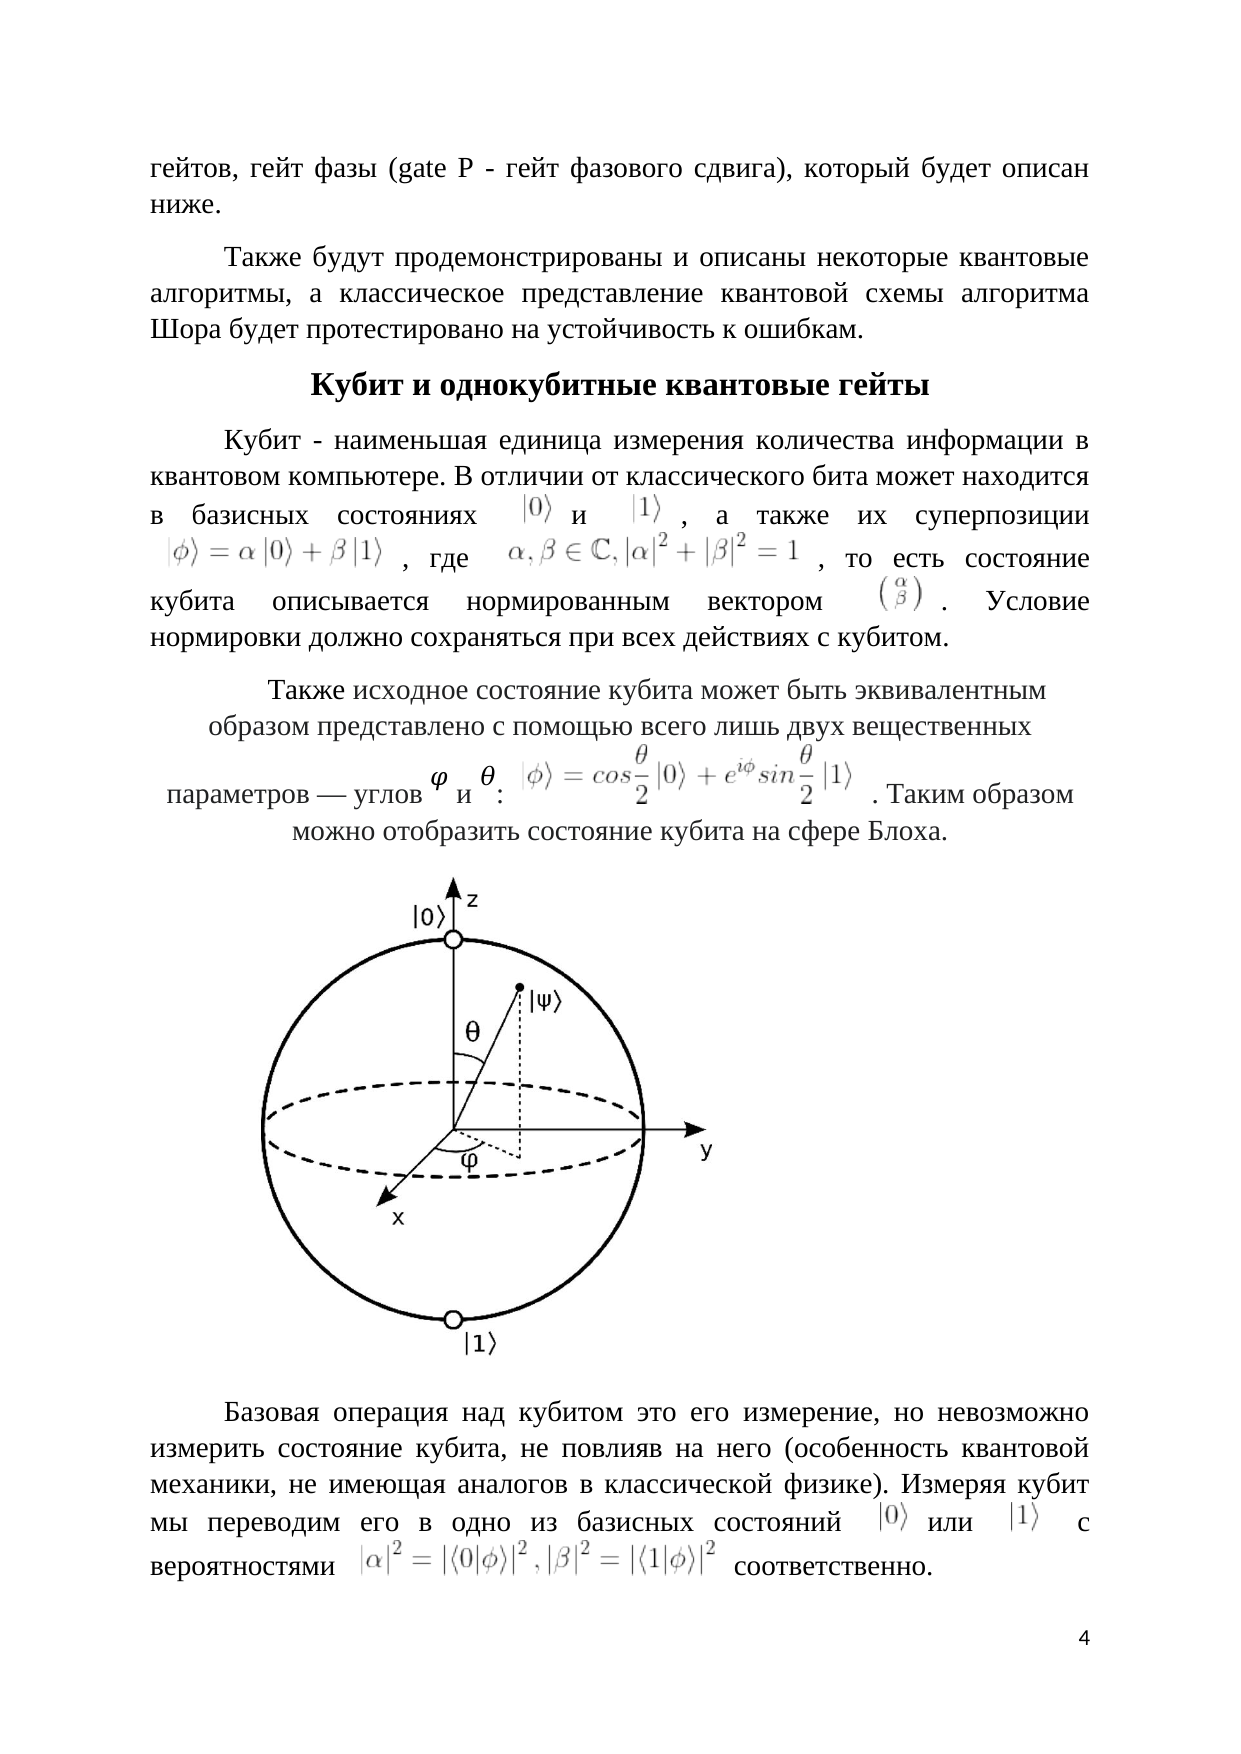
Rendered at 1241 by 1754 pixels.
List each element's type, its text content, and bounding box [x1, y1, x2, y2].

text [150, 150, 1090, 220]
text Также исходное состояние кубита может быть эквивалентным образом представлено с помощью всего лишь двух вещественных параметров — углов и :. Таким образом можно отобразить состояние кубита на сфере Блоха. [150, 672, 1090, 846]
text Базовая операция над кубитом это его измерение, но невозможно измерить состояние кубита, не повлияв на него (особенность квантовой механики, не имеющая аналогов в классической физике). Измеряя кубит мы переводим его в одно из базисных состояний или с вероятностями соответственно. [150, 1394, 1090, 1581]
text Также будут продемонстрированы и описаны некоторые квантовые алгоритмы, а классическое представление квантовой схемы алгоритма Шора будет протестировано на устойчивость к ошибкам. [150, 239, 1090, 345]
text Кубит и однокубитные квантовые гейты [150, 364, 1090, 402]
text Кубит - наименьшая единица измерения количества информации в квантовом компьютере. В отличии от классического бита может находится в базисных состояниях и , а также их суперпозиции , где , то есть состояние кубита описывается нормированным вектором . Условие нормировки должно сохраняться при всех действиях с кубитом. [150, 422, 1090, 653]
